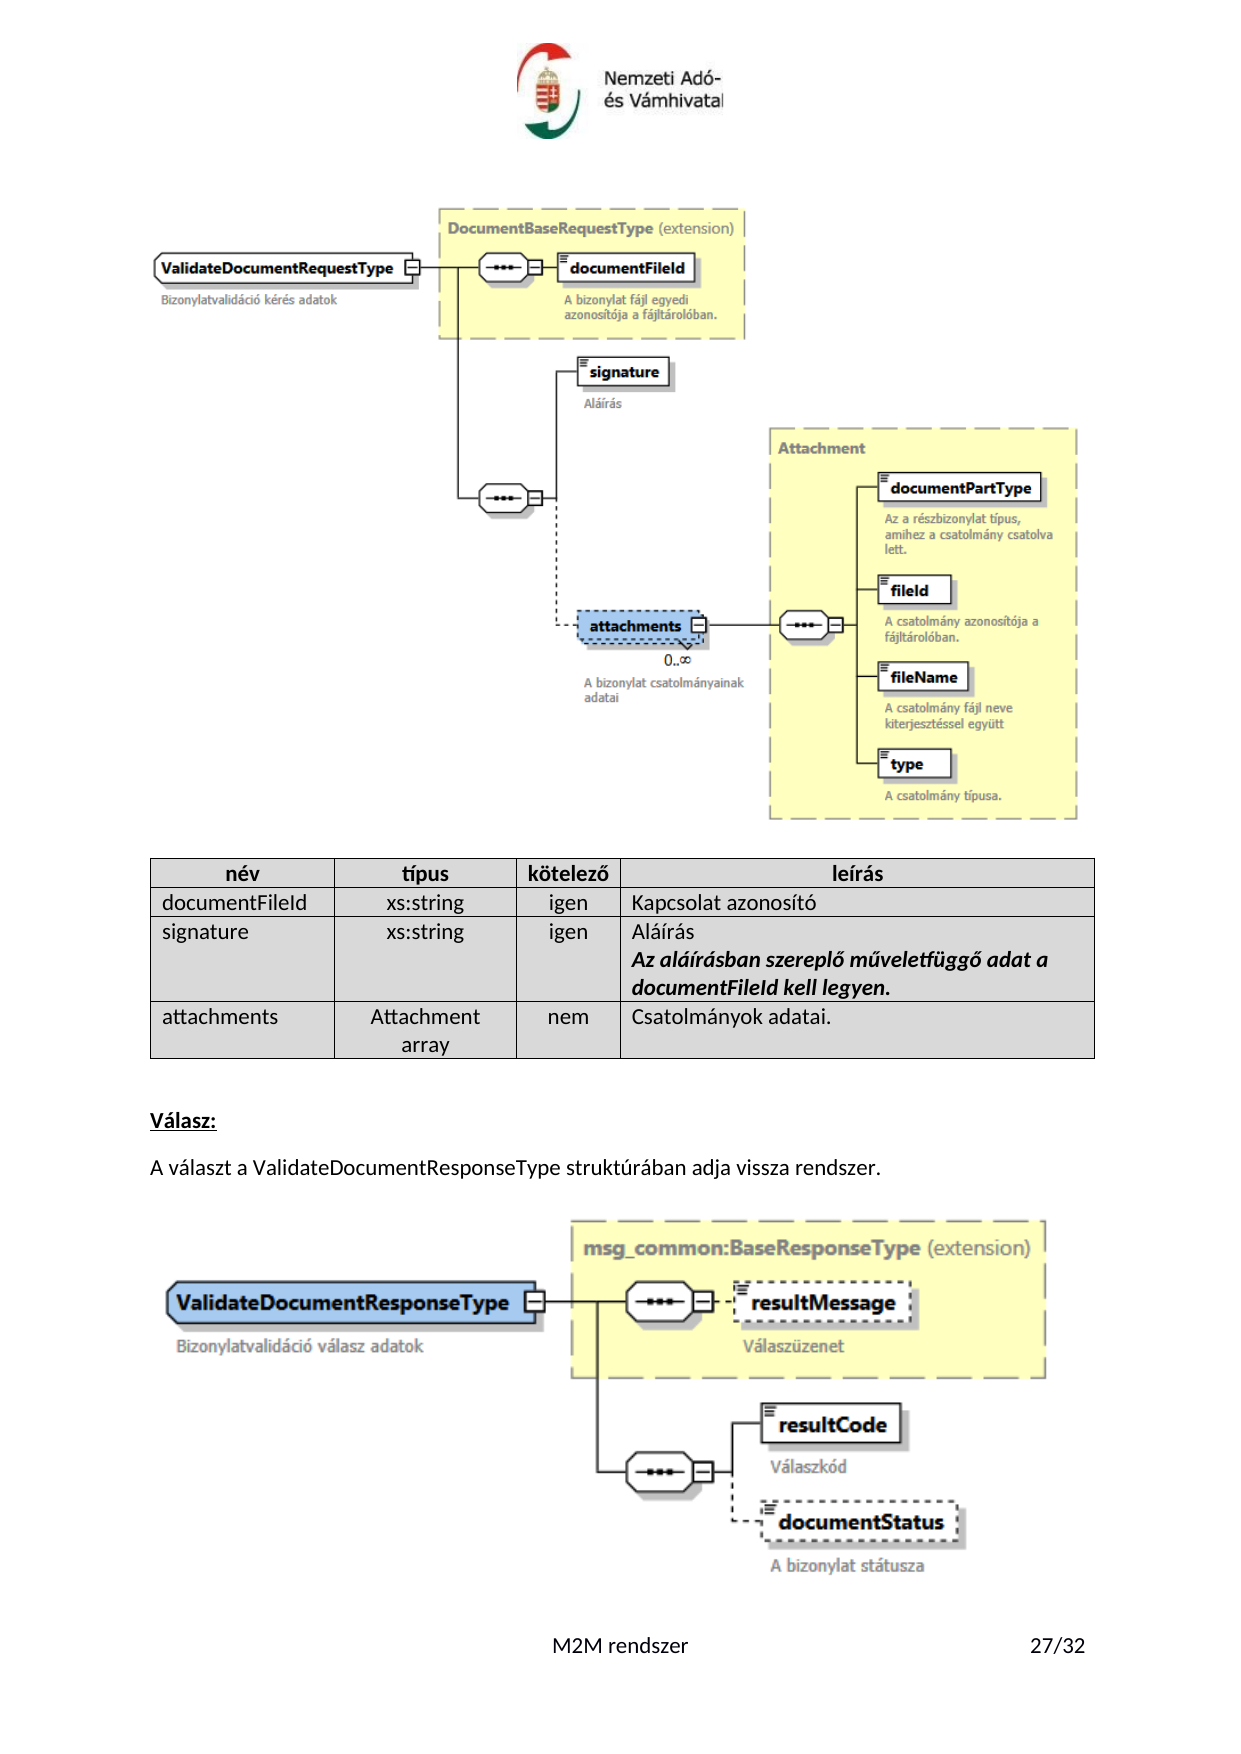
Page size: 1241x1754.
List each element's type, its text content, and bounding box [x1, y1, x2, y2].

table_header típus [335, 859, 516, 887]
table_cell attachments [151, 1002, 334, 1058]
text Válasz: [150, 1106, 1095, 1134]
table_cell Kapcsolat azonosító [621, 888, 1094, 916]
table_cell signature [151, 917, 334, 1001]
picture [155, 1199, 1062, 1594]
picture [150, 187, 1096, 839]
table_cell Aláírás Az aláírásban szereplő műveletfüggő adat a documentFileId kell legyen. [621, 917, 1094, 1001]
picture [517, 43, 724, 139]
table_cell igen [517, 888, 620, 916]
table_header kötelező [517, 859, 620, 887]
table_cell nem [517, 1002, 620, 1058]
table_cell documentFileId [151, 888, 334, 916]
table_cell Csatolmányok adatai. [621, 1002, 1094, 1058]
table_header leírás [621, 859, 1094, 887]
table_cell xs:string [335, 888, 516, 916]
table_cell Attachment array [335, 1002, 516, 1058]
text A választ a ValidateDocumentResponseType struktúrában adja vissza rendszer. [150, 1153, 1095, 1181]
table_cell igen [517, 917, 620, 1001]
table_cell xs:string [335, 917, 516, 1001]
table_header név [151, 859, 334, 887]
